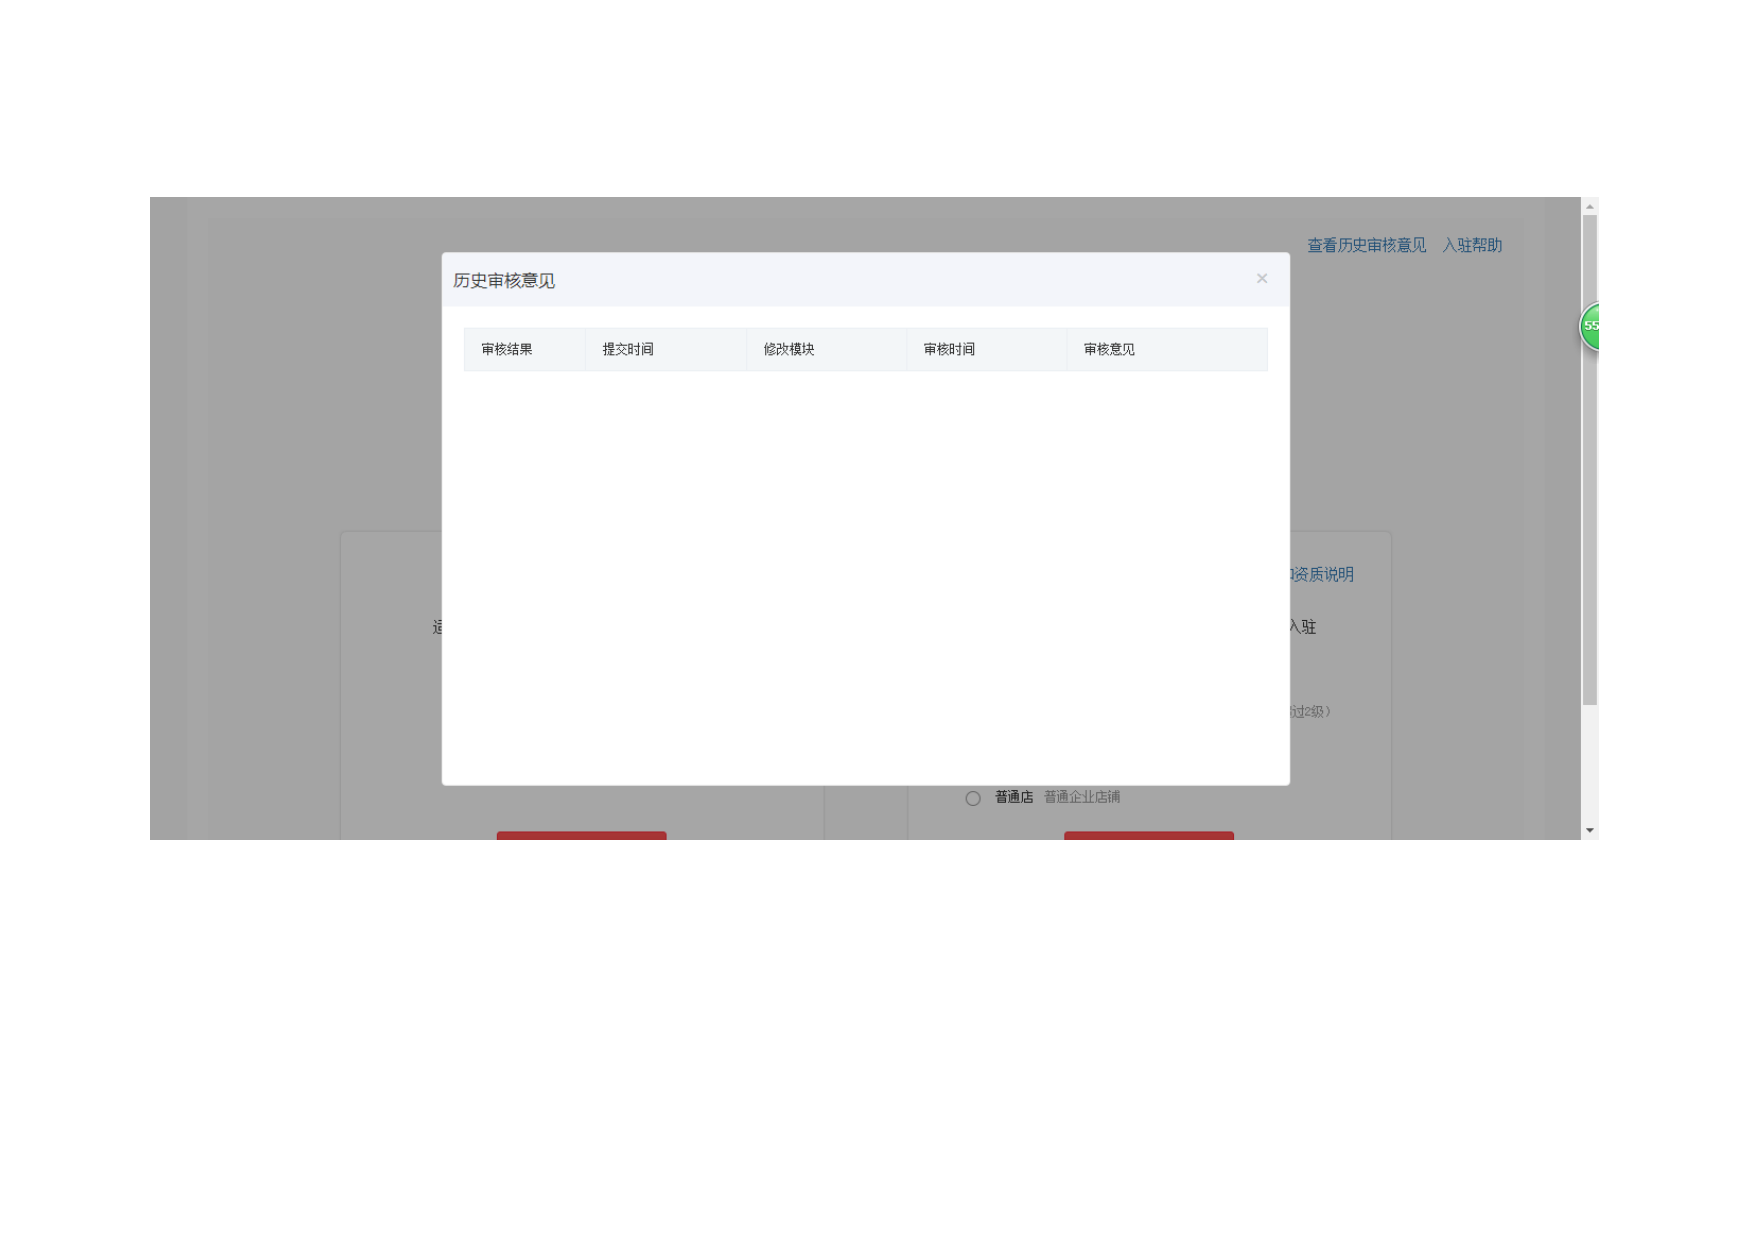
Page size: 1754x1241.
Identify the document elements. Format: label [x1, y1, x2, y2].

picture [150, 197, 1599, 840]
